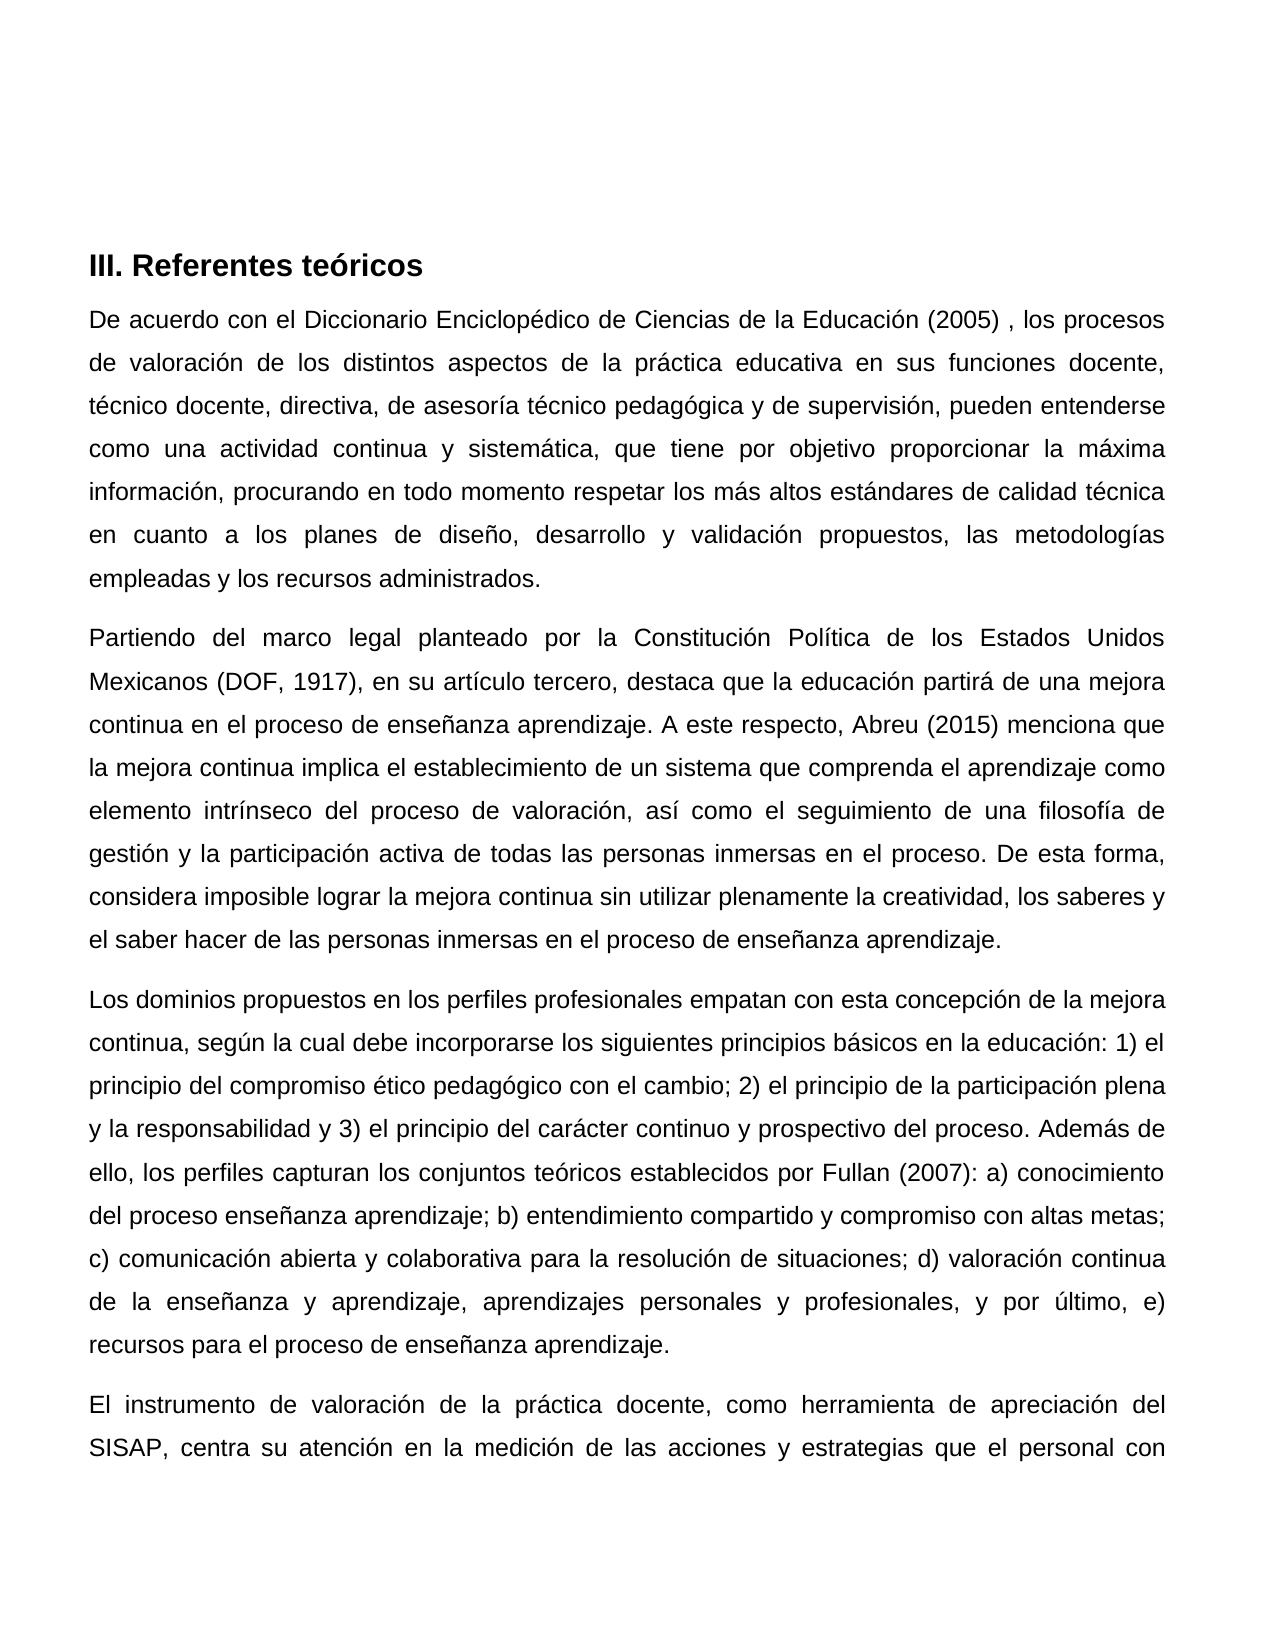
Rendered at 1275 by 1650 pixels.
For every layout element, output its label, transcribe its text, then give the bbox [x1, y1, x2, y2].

text Los dominios propuestos en los perfiles profesionales empatan con esta concepción de la mejora continua, según la cual debe incorporarse los siguientes principios básicos en la educación: 1) el principio del compromiso ético pedagógico con el cambio; 2) el principio de la participación plena y la responsabilidad y 3) el principio del carácter continuo y prospectivo del proceso. Además de ello, los perfiles capturan los conjuntos teóricos establecidos por Fullan (2007): a) conocimiento del proceso enseñanza aprendizaje; b) entendimiento compartido y compromiso con altas metas; c) comunicación abierta y colaborativa para la resolución de situaciones; d) valoración continua de la enseñanza y aprendizaje, aprendizajes personales y profesionales, y por último, e) recursos para el proceso de enseñanza aprendizaje. [88, 985, 1167, 1359]
text Partiendo del marco legal planteado por la Constitución Política de los Estados Unidos Mexicanos (DOF, 1917), en su artículo tercero, destaca que la educación partirá de una mejora continua en el proceso de enseñanza aprendizaje. A este respecto, Abreu (2015) menciona que la mejora continua implica el establecimiento de un sistema que comprenda el aprendizaje como elemento intrínseco del proceso de valoración, así como el seguimiento de una filosofía de gestión y la participación activa de todas las personas inmersas en el proceso. De esta forma, considera imposible lograr la mejora continua sin utilizar plenamente la creatividad, los saberes y el saber hacer de las personas inmersas en el proceso de enseñanza aprendizaje. [88, 623, 1167, 954]
text De acuerdo con el Diccionario Enciclopédico de Ciencias de la Educación (2005) , los procesos de valoración de los distintos aspectos de la práctica educativa en sus funciones docente, técnico docente, directiva, de asesoría técnico pedagógica y de supervisión, pueden entenderse como una actividad continua y sistemática, que tiene por objetivo proporcionar la máxima información, procurando en todo momento respetar los más altos estándares de calidad técnica en cuanto a los planes de diseño, desarrollo y validación propuestos, las metodologías empleadas y los recursos administrados. [88, 305, 1167, 592]
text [88, 1390, 1167, 1462]
text III. Referentes teóricos [88, 247, 1167, 283]
